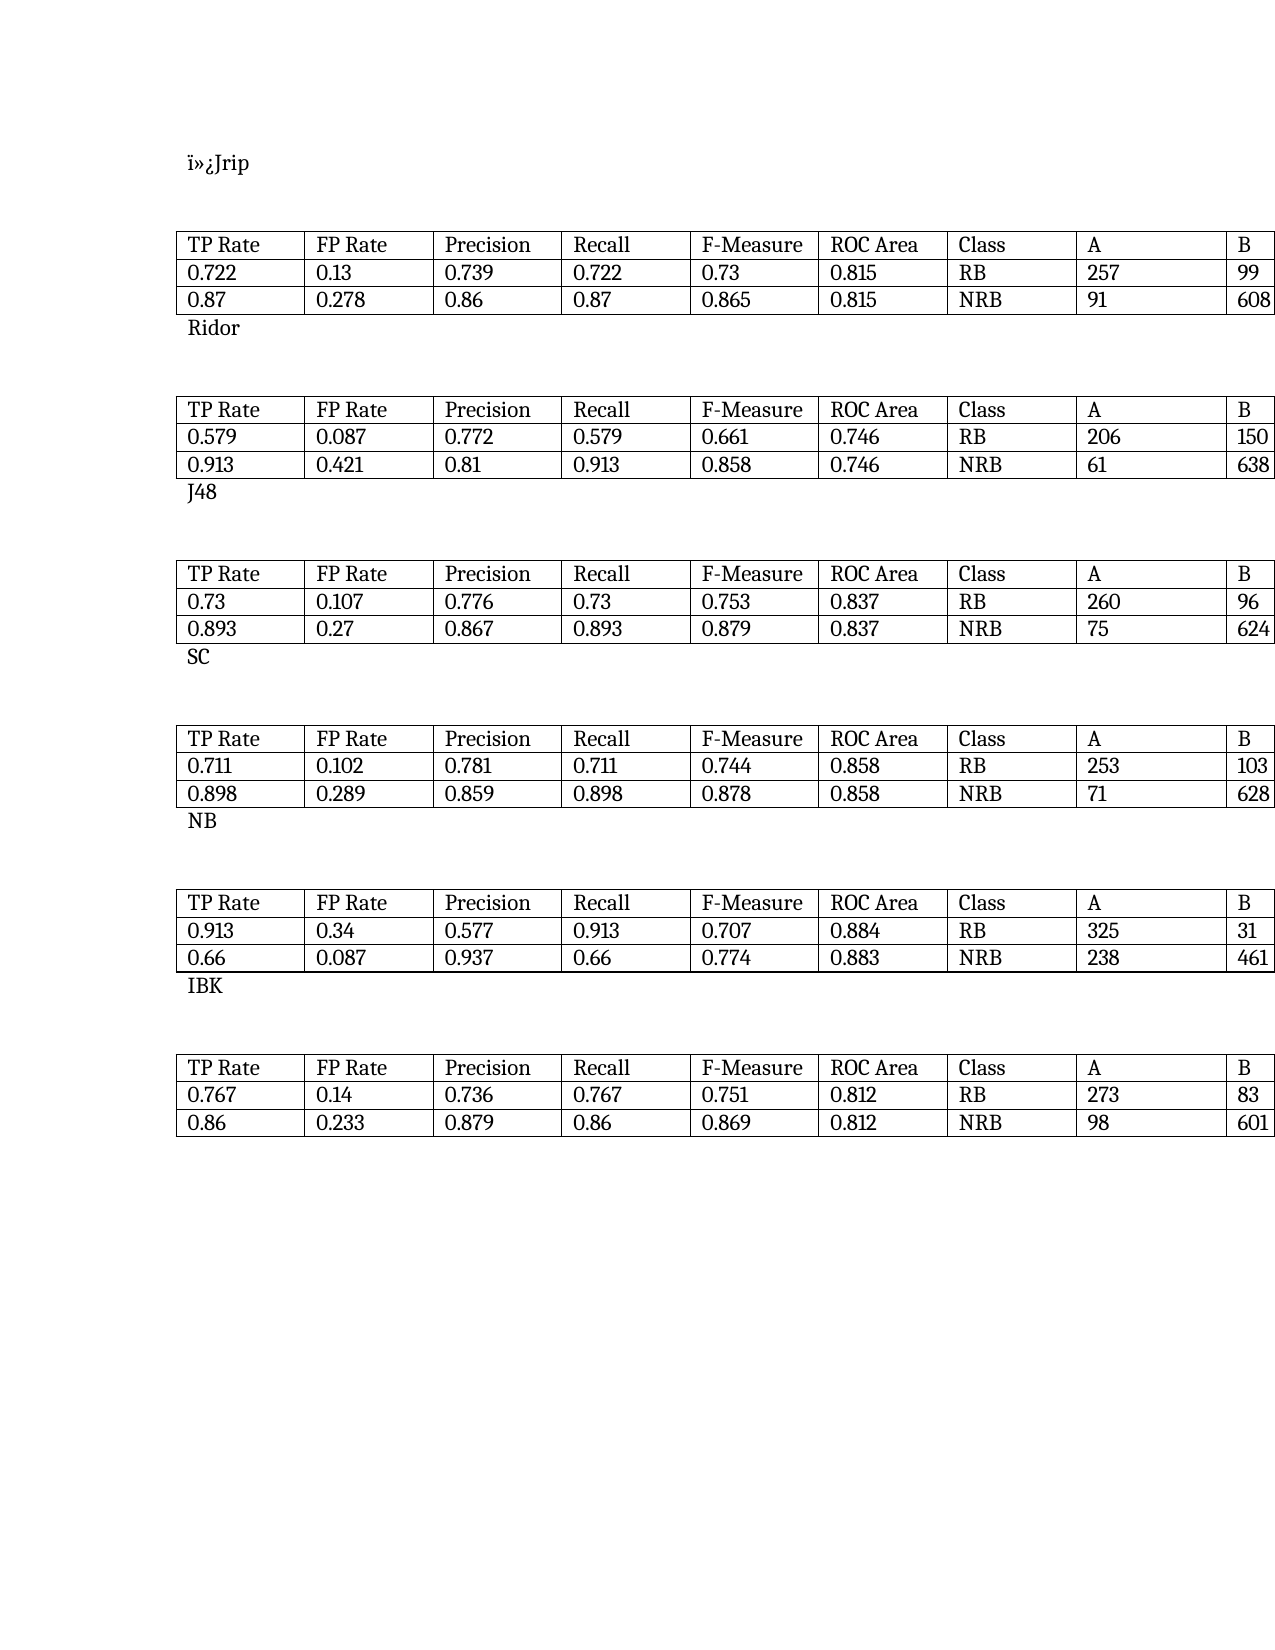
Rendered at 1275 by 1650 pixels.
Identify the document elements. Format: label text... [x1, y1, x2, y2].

table_cell 628 [1227, 781, 1274, 807]
table_header A [1077, 1055, 1226, 1081]
table_header F-Measure [691, 726, 818, 752]
table_cell 103 [1227, 753, 1274, 779]
table_header Precision [434, 397, 561, 423]
table_cell NRB [948, 287, 1076, 313]
table_cell 0.884 [819, 918, 947, 944]
table_header ROC Area [819, 397, 947, 423]
table_cell 0.739 [434, 260, 561, 286]
table_header FP Rate [305, 1055, 433, 1081]
text IBK [187, 973, 1087, 1029]
table_cell 0.753 [691, 589, 818, 615]
table_header Recall [562, 397, 690, 423]
table_header TP Rate [177, 232, 304, 259]
table_cell 0.776 [434, 589, 561, 615]
table_cell 61 [1077, 452, 1226, 478]
table_cell 0.893 [562, 616, 690, 642]
table_cell 0.107 [305, 589, 433, 615]
table_cell 150 [1227, 424, 1274, 451]
table_cell 0.815 [819, 287, 947, 313]
table_header FP Rate [305, 890, 433, 917]
table_header F-Measure [691, 1055, 818, 1081]
table_cell 0.913 [562, 452, 690, 478]
text NB [187, 808, 1087, 864]
table_header Precision [434, 232, 561, 259]
table_cell 238 [1077, 945, 1226, 971]
table_cell RB [948, 918, 1076, 944]
table_header A [1077, 890, 1226, 917]
table_cell 0.879 [691, 616, 818, 642]
table_cell 0.13 [305, 260, 433, 286]
table_header FP Rate [305, 561, 433, 588]
table_cell 0.14 [305, 1082, 433, 1108]
table_cell 0.865 [691, 287, 818, 313]
table_header B [1227, 890, 1274, 917]
table_cell 0.87 [562, 287, 690, 313]
table_cell 98 [1077, 1110, 1226, 1136]
table_cell 0.746 [819, 424, 947, 451]
table_cell 253 [1077, 753, 1226, 779]
table_cell NRB [948, 945, 1076, 971]
table_cell 83 [1227, 1082, 1274, 1108]
table_cell 0.66 [562, 945, 690, 971]
table_cell 0.858 [819, 781, 947, 807]
table_cell 0.879 [434, 1110, 561, 1136]
table_header A [1077, 232, 1226, 259]
table_cell 0.579 [177, 424, 304, 451]
table_cell 0.869 [691, 1110, 818, 1136]
table_header FP Rate [305, 726, 433, 752]
table_cell NRB [948, 616, 1076, 642]
table_cell RB [948, 424, 1076, 451]
table_header FP Rate [305, 232, 433, 259]
table_header A [1077, 726, 1226, 752]
table_header B [1227, 561, 1274, 588]
table_cell 0.722 [177, 260, 304, 286]
table_cell 0.867 [434, 616, 561, 642]
table_cell 0.878 [691, 781, 818, 807]
table_cell 0.837 [819, 616, 947, 642]
table_cell 0.858 [691, 452, 818, 478]
table_cell 0.883 [819, 945, 947, 971]
table_header Class [948, 890, 1076, 917]
table_cell 0.815 [819, 260, 947, 286]
table_header Class [948, 561, 1076, 588]
table_header Recall [562, 890, 690, 917]
table_cell 206 [1077, 424, 1226, 451]
table_header Precision [434, 726, 561, 752]
table_header Recall [562, 232, 690, 259]
table_cell 0.774 [691, 945, 818, 971]
table_header ROC Area [819, 1055, 947, 1081]
table_header B [1227, 726, 1274, 752]
table_cell 0.858 [819, 753, 947, 779]
table_header ROC Area [819, 561, 947, 588]
table_header Class [948, 726, 1076, 752]
table_cell RB [948, 1082, 1076, 1108]
table_cell 638 [1227, 452, 1274, 478]
table_cell 0.87 [177, 287, 304, 313]
table_cell 0.73 [177, 589, 304, 615]
table_cell 0.913 [177, 452, 304, 478]
table_header TP Rate [177, 890, 304, 917]
text J48 [187, 479, 1087, 536]
table_cell 0.746 [819, 452, 947, 478]
table_cell 325 [1077, 918, 1226, 944]
table_cell 0.751 [691, 1082, 818, 1108]
table_cell 0.859 [434, 781, 561, 807]
table_cell NRB [948, 1110, 1076, 1136]
table_cell 461 [1227, 945, 1274, 971]
table_cell 31 [1227, 918, 1274, 944]
table_cell 0.577 [434, 918, 561, 944]
table_cell 71 [1077, 781, 1226, 807]
table_cell 0.913 [562, 918, 690, 944]
table_cell 0.937 [434, 945, 561, 971]
table_cell 0.837 [819, 589, 947, 615]
table_header A [1077, 397, 1226, 423]
table_header B [1227, 1055, 1274, 1081]
table_cell 601 [1227, 1110, 1274, 1136]
table_cell 0.087 [305, 945, 433, 971]
table_header ROC Area [819, 726, 947, 752]
table_cell 0.73 [562, 589, 690, 615]
table_header TP Rate [177, 397, 304, 423]
table_header Recall [562, 726, 690, 752]
table_header Precision [434, 561, 561, 588]
table_header TP Rate [177, 561, 304, 588]
table_cell 0.278 [305, 287, 433, 313]
table_cell 0.421 [305, 452, 433, 478]
table_cell 0.86 [177, 1110, 304, 1136]
table_header B [1227, 232, 1274, 259]
table_cell 624 [1227, 616, 1274, 642]
table_cell 0.812 [819, 1082, 947, 1108]
table_cell 0.707 [691, 918, 818, 944]
table_cell 0.898 [177, 781, 304, 807]
table_cell 0.722 [562, 260, 690, 286]
table_header Precision [434, 890, 561, 917]
table_header ROC Area [819, 232, 947, 259]
table_header B [1227, 397, 1274, 423]
table_cell 0.86 [562, 1110, 690, 1136]
table_cell 273 [1077, 1082, 1226, 1108]
text SC [187, 644, 1087, 700]
table_cell RB [948, 753, 1076, 779]
table_cell 0.711 [177, 753, 304, 779]
table_cell NRB [948, 452, 1076, 478]
table_cell 0.579 [562, 424, 690, 451]
table_cell RB [948, 260, 1076, 286]
table_header Class [948, 397, 1076, 423]
table_cell 91 [1077, 287, 1226, 313]
table_header ROC Area [819, 890, 947, 917]
table_header F-Measure [691, 397, 818, 423]
table_cell 99 [1227, 260, 1274, 286]
table_header A [1077, 561, 1226, 588]
table_cell 0.233 [305, 1110, 433, 1136]
table_cell RB [948, 589, 1076, 615]
table_header Class [948, 232, 1076, 259]
table_cell 0.86 [434, 287, 561, 313]
table_cell 0.73 [691, 260, 818, 286]
table_cell 0.898 [562, 781, 690, 807]
table_cell 0.767 [562, 1082, 690, 1108]
table_cell 608 [1227, 287, 1274, 313]
table_header TP Rate [177, 1055, 304, 1081]
table_cell 0.913 [177, 918, 304, 944]
table_cell 0.736 [434, 1082, 561, 1108]
table_header FP Rate [305, 397, 433, 423]
text ï»¿Jrip [187, 150, 1087, 207]
table_cell 257 [1077, 260, 1226, 286]
table_cell 0.087 [305, 424, 433, 451]
table_cell 0.767 [177, 1082, 304, 1108]
table_header F-Measure [691, 890, 818, 917]
table_cell 0.81 [434, 452, 561, 478]
table_cell NRB [948, 781, 1076, 807]
table_header Precision [434, 1055, 561, 1081]
table_cell 0.893 [177, 616, 304, 642]
table_cell 75 [1077, 616, 1226, 642]
table_cell 0.289 [305, 781, 433, 807]
table_header TP Rate [177, 726, 304, 752]
table_cell 0.781 [434, 753, 561, 779]
table_cell 0.744 [691, 753, 818, 779]
table_cell 0.27 [305, 616, 433, 642]
table_cell 0.812 [819, 1110, 947, 1136]
table_cell 0.102 [305, 753, 433, 779]
table_cell 96 [1227, 589, 1274, 615]
table_cell 260 [1077, 589, 1226, 615]
table_header Class [948, 1055, 1076, 1081]
table_cell 0.772 [434, 424, 561, 451]
text Ridor [187, 315, 1087, 371]
table_header Recall [562, 561, 690, 588]
table_header F-Measure [691, 232, 818, 259]
table_cell 0.66 [177, 945, 304, 971]
table_header Recall [562, 1055, 690, 1081]
table_cell 0.661 [691, 424, 818, 451]
table_cell 0.34 [305, 918, 433, 944]
table_header F-Measure [691, 561, 818, 588]
table_cell 0.711 [562, 753, 690, 779]
